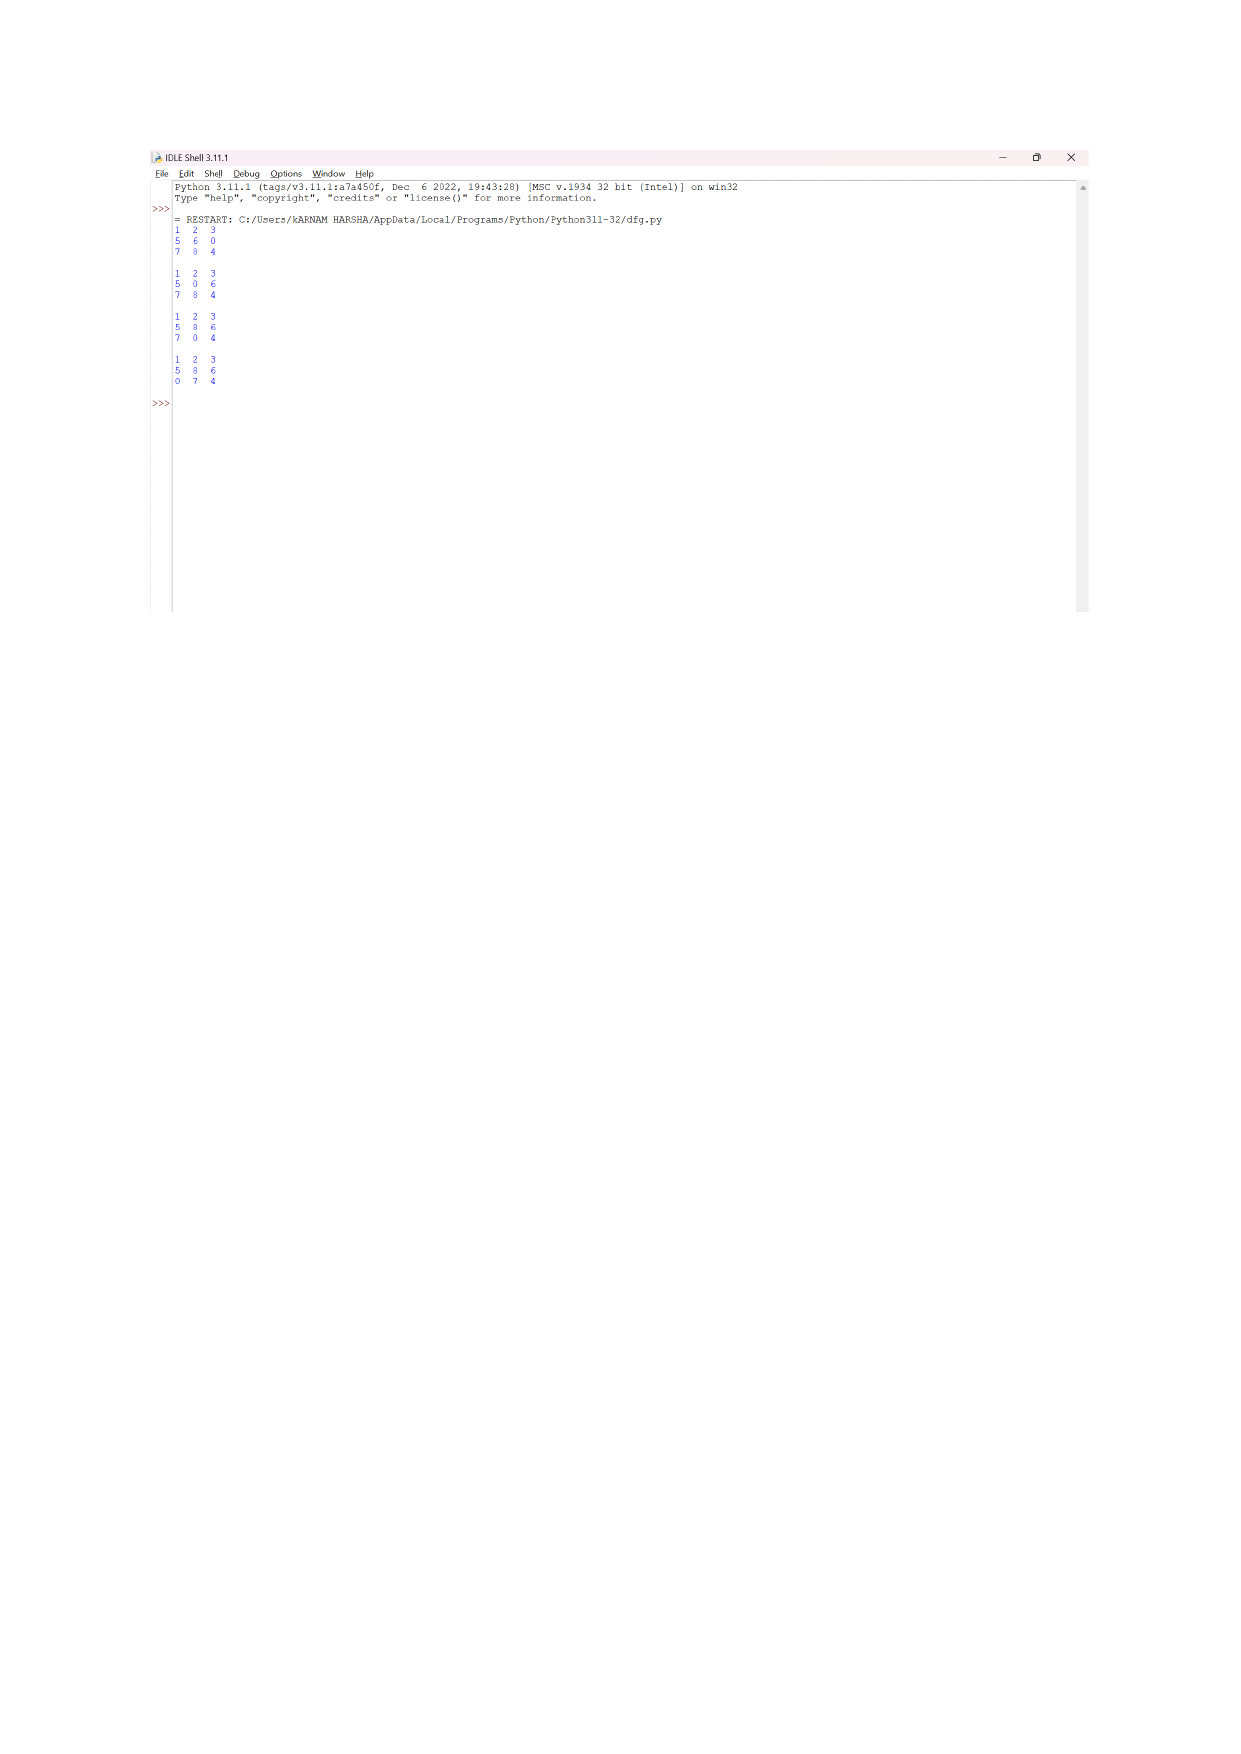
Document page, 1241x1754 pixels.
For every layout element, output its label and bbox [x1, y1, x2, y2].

picture [150, 150, 1089, 612]
